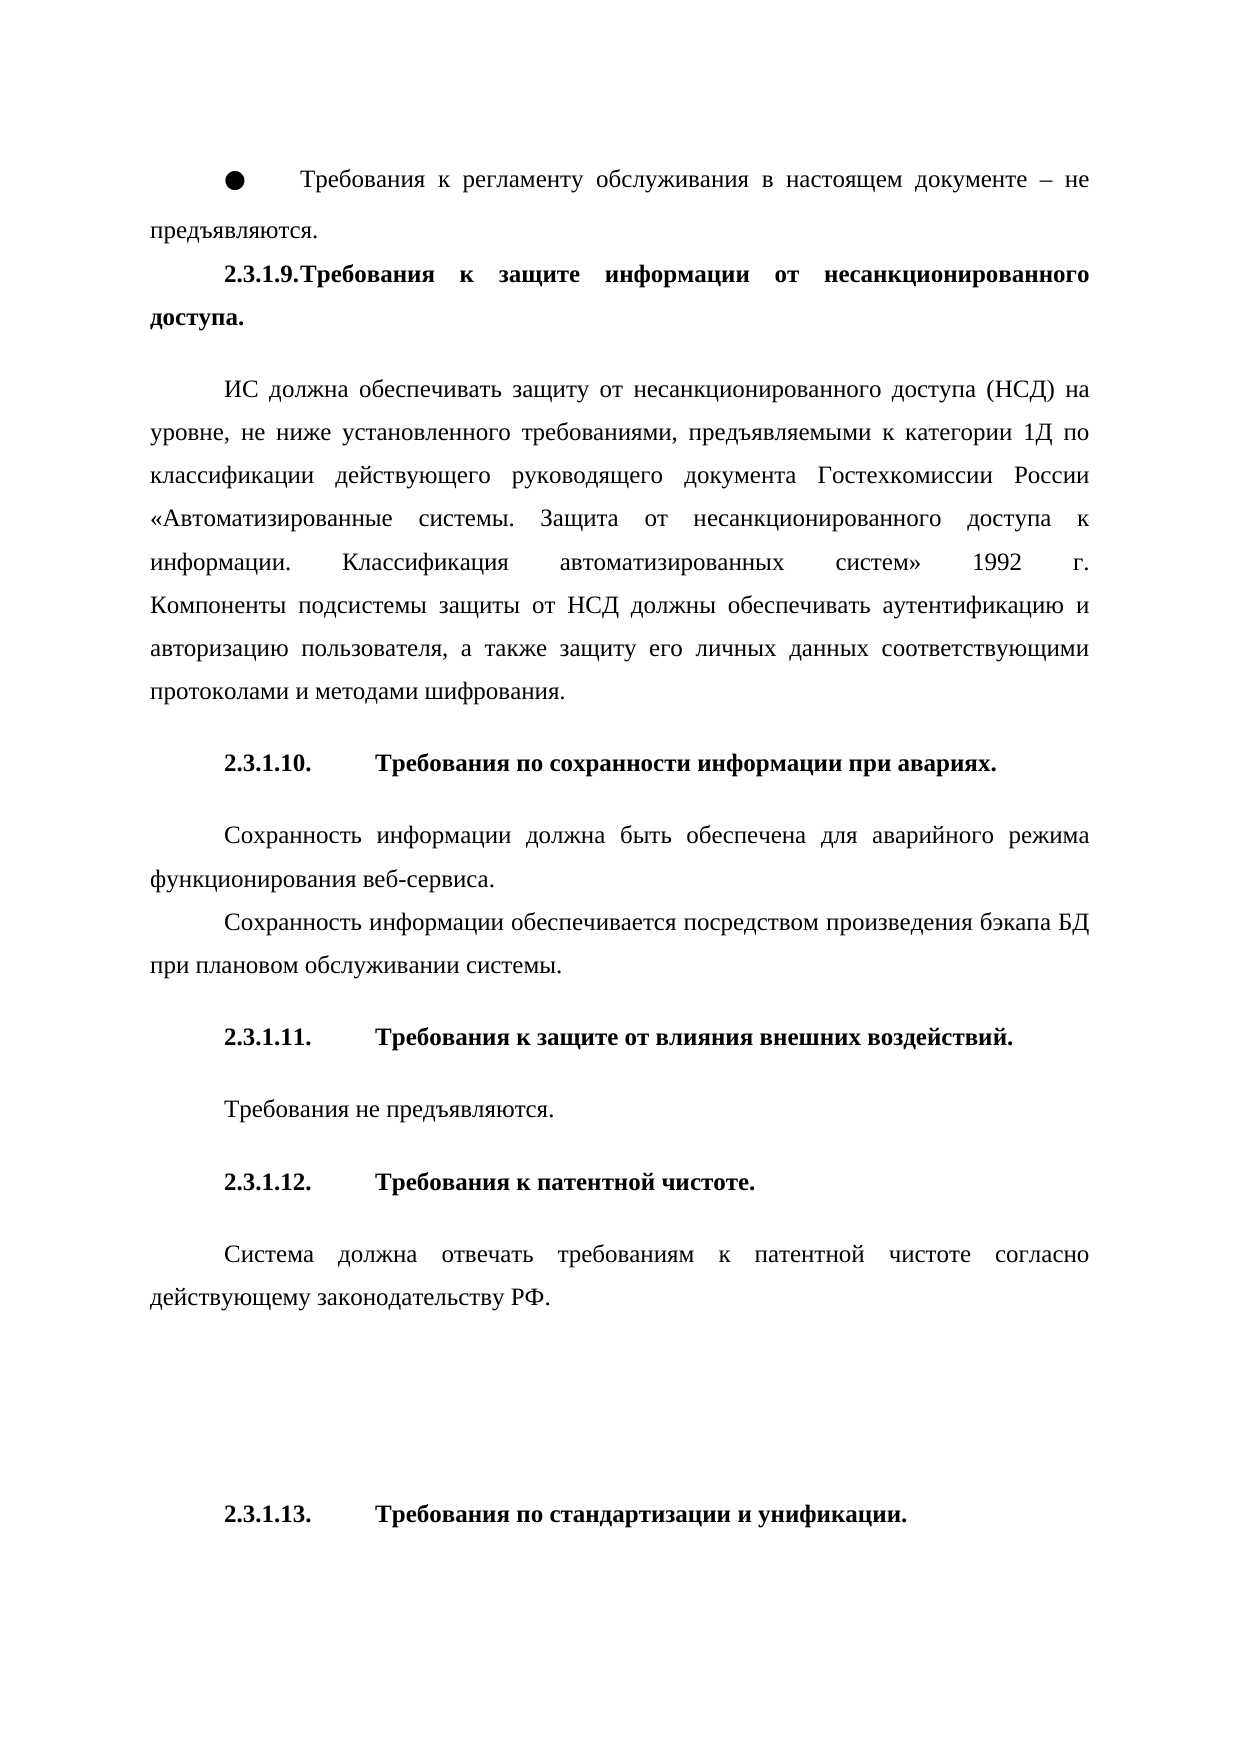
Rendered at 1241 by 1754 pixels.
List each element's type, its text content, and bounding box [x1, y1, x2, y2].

list Требования к защите информации от несанкционированного доступа. [150, 259, 1090, 331]
text ИС должна обеспечивать защиту от несанкционированного доступа (НСД) на уровне, не ниже установленного требованиями, предъявляемыми к категории 1Д по классификации действующего руководящего документа Гостехкомиссии России «Автоматизированные системы. Защита от несанкционированного доступа к информации. Классификация автоматизированных систем» 1992 г. Компоненты подсистемы защиты от НСД должны обеспечивать аутентификацию и авторизацию пользователя, а также защиту его личных данных соответствующими протоколами и методами шифрования. [150, 374, 1090, 705]
text Сохранность информации должна быть обеспечена для аварийного режима функционирования веб-сервиса. [150, 821, 1090, 892]
text Требования не предъявляются. [150, 1094, 1090, 1123]
list Требования к защите от влияния внешних воздействий. [150, 1022, 1090, 1051]
list Требования по сохранности информации при авариях. [150, 748, 1090, 777]
text Система должна отвечать требованиям к патентной чистоте согласно действующему законодательству РФ. [150, 1239, 1090, 1311]
list Требования к патентной чистоте. [150, 1167, 1090, 1196]
list Требования к регламенту обслуживания в настоящем документе – не предъявляются. [150, 150, 1090, 244]
text Сохранность информации обеспечивается посредством произведения бэкапа БД при плановом обслуживании системы. [150, 907, 1090, 979]
list Требования по стандартизации и унификации. [150, 1499, 1090, 1528]
